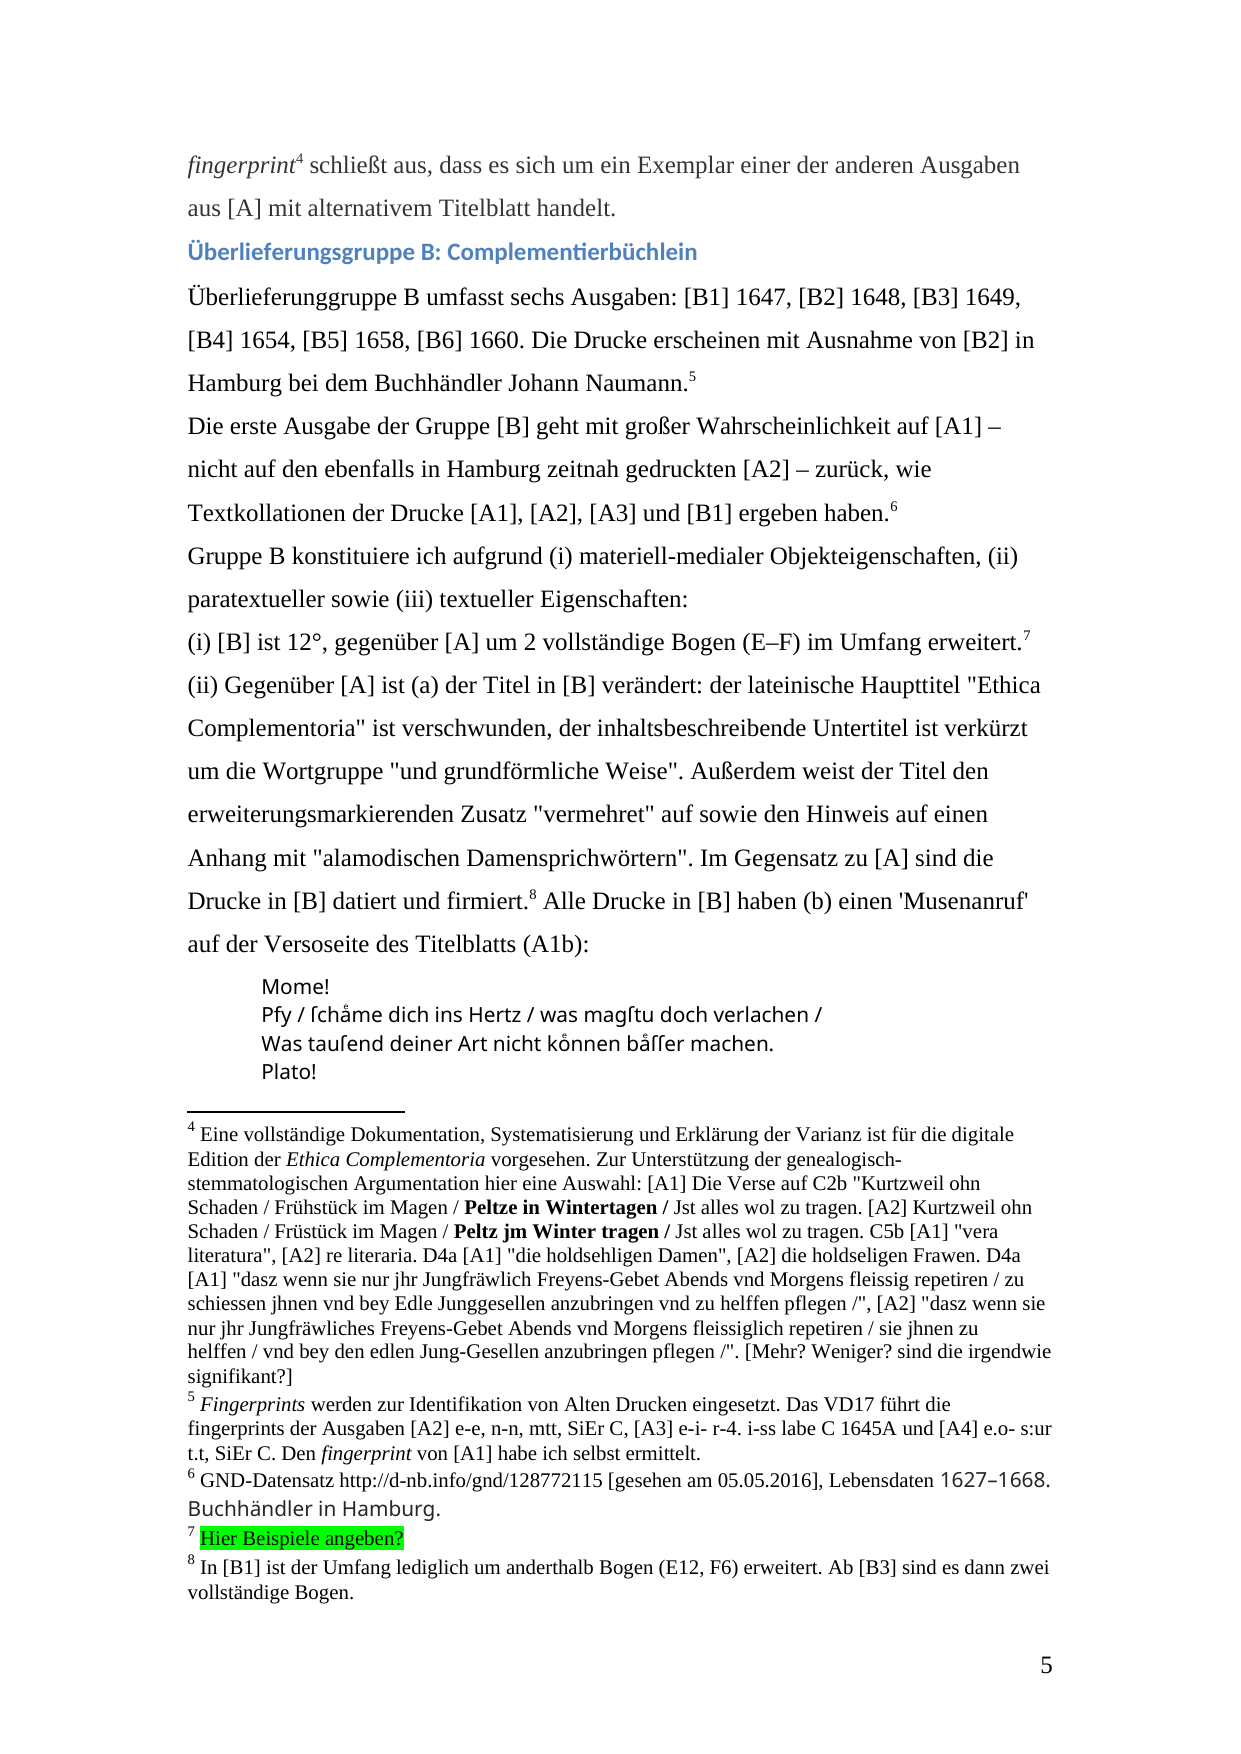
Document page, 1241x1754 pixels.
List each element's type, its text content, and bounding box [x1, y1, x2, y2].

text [187, 150, 1053, 222]
text (ii) Gegenüber [A] ist (a) der Titel in [B] verändert: der lateinische Haupttitel "Ethica Complementoria" ist verschwunden, der inhaltsbeschreibende Untertitel ist verkürzt um die Wortgruppe "und grundförmliche Weise". Außerdem weist der Titel den erweiterungsmarkierenden Zusatz "vermehret" auf sowie den Hinweis auf einen Anhang mit "alamodischen Damensprichwörtern". Im Gegensatz zu [A] sind die Drucke in [B] datiert und firmiert. Alle Drucke in [B] haben (b) einen 'Musenanruf' auf der Versoseite des Titelblatts (A1b): [187, 670, 1053, 958]
text Plato! [261, 1057, 1053, 1086]
text Gruppe B konstituiere ich aufgrund (i) materiell-medialer Objekteigenschaften, (ii) paratextueller sowie (iii) textueller Eigenschaften: [187, 541, 1053, 613]
subtitle Überlieferungsgruppe B: Complementierbüchlein [187, 236, 1053, 267]
text Mome! [261, 972, 1053, 1000]
text Überlieferunggruppe B umfasst sechs Ausgaben: [B1] 1647, [B2] 1648, [B3] 1649, [B4] 1654, [B5] 1658, [B6] 1660. Die Drucke erscheinen mit Ausnahme von [B2] in Hamburg bei dem Buchhändler Johann Naumann. [187, 282, 1053, 397]
text Was tauſend deiner Art nicht koͤnnen baͤſſer machen. [261, 1029, 1053, 1057]
text Die erste Ausgabe der Gruppe [B] geht mit großer Wahrscheinlichkeit auf [A1] – nicht auf den ebenfalls in Hamburg zeitnah gedruckten [A2] – zurück, wie Textkollationen der Drucke [A1], [A2], [A3] und [B1] ergeben haben. [187, 411, 1053, 526]
text (i) [B] ist 12°, gegenüber [A] um 2 vollständige Bogen (E–F) im Umfang erweitert. [187, 627, 1053, 656]
text Pfy / ſchaͤme dich ins Hertz / was magſtu doch verlachen / [261, 1000, 1053, 1029]
